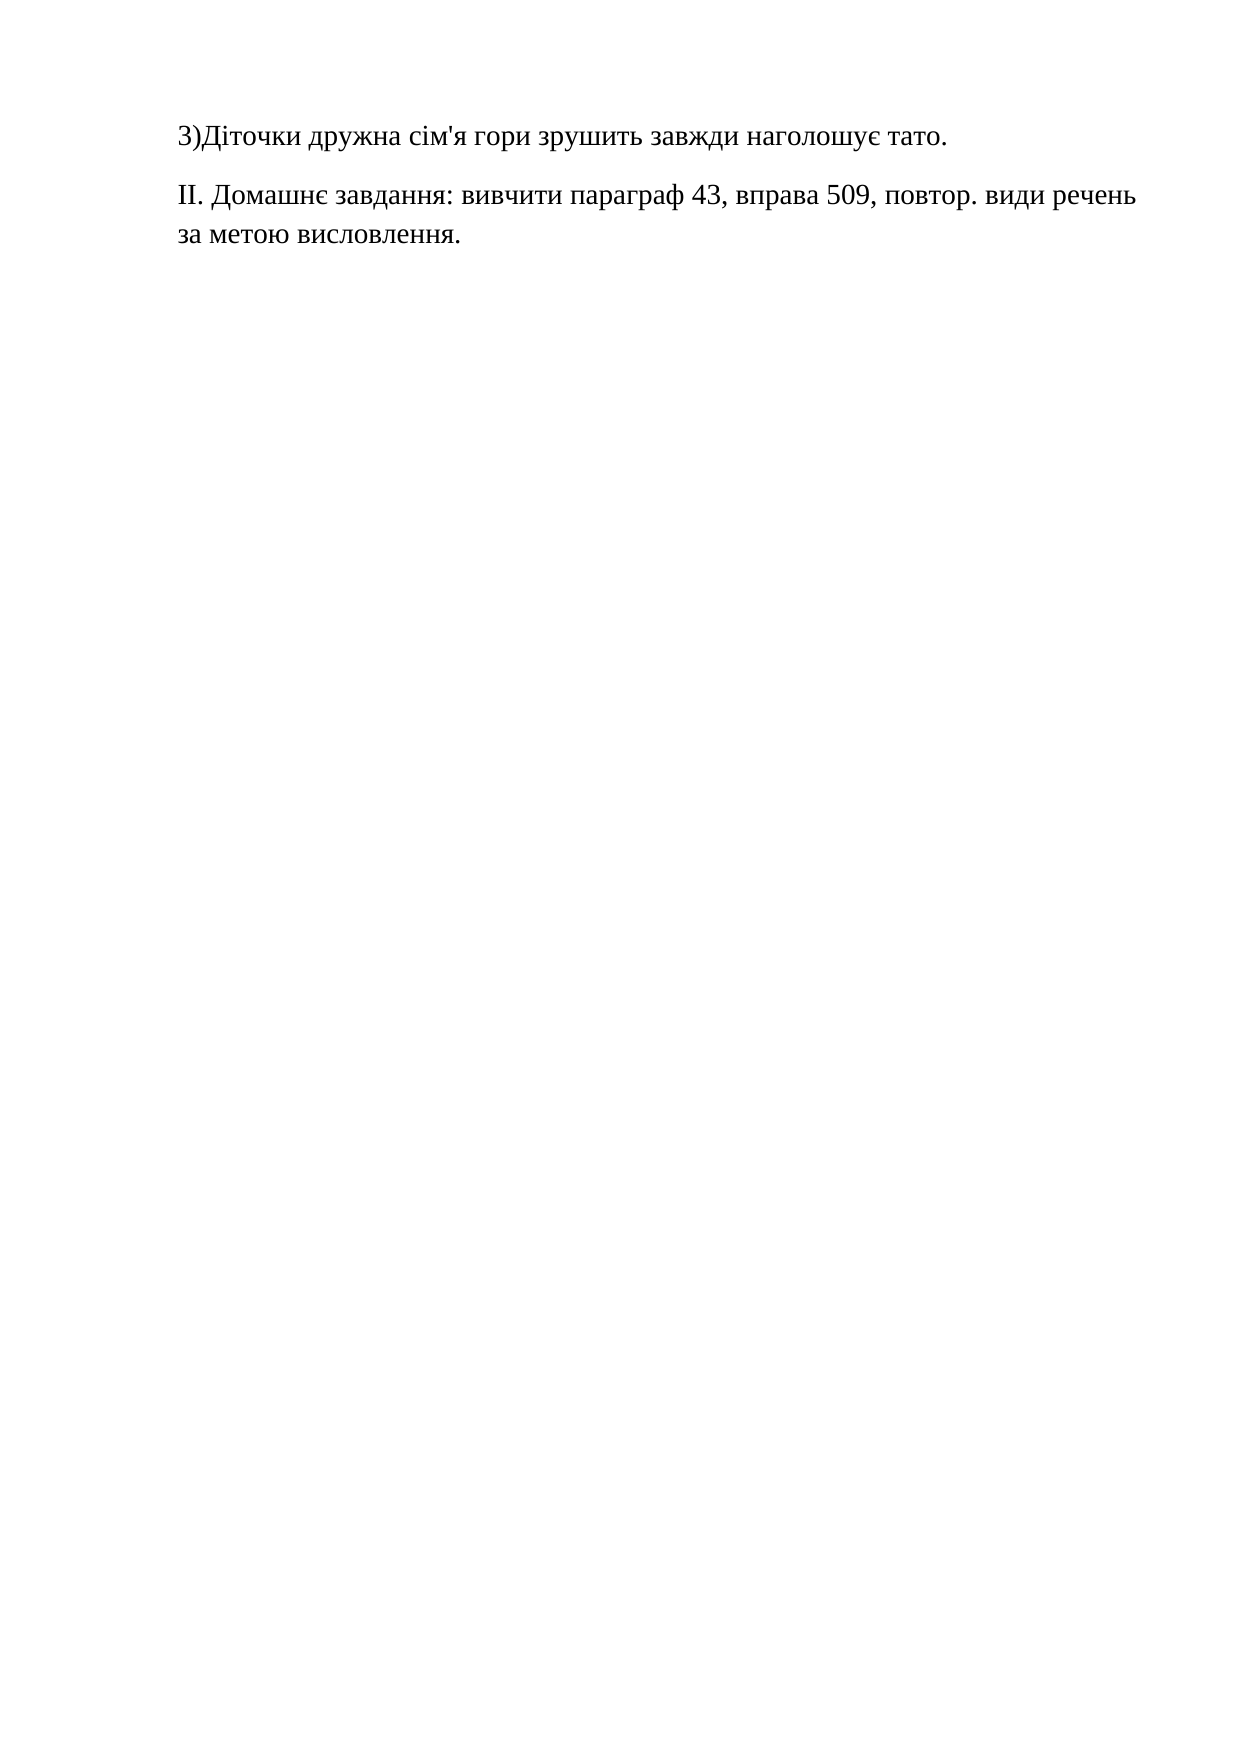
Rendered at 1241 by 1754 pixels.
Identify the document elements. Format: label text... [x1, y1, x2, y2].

text 3)Діточки дружна сім'я гори зрушить завжди наголошує тато. [177, 118, 1152, 152]
text ІІ. Домашнє завдання: вивчити параграф 43, вправа 509, повтор. види речень за метою висловлення. [177, 177, 1152, 249]
